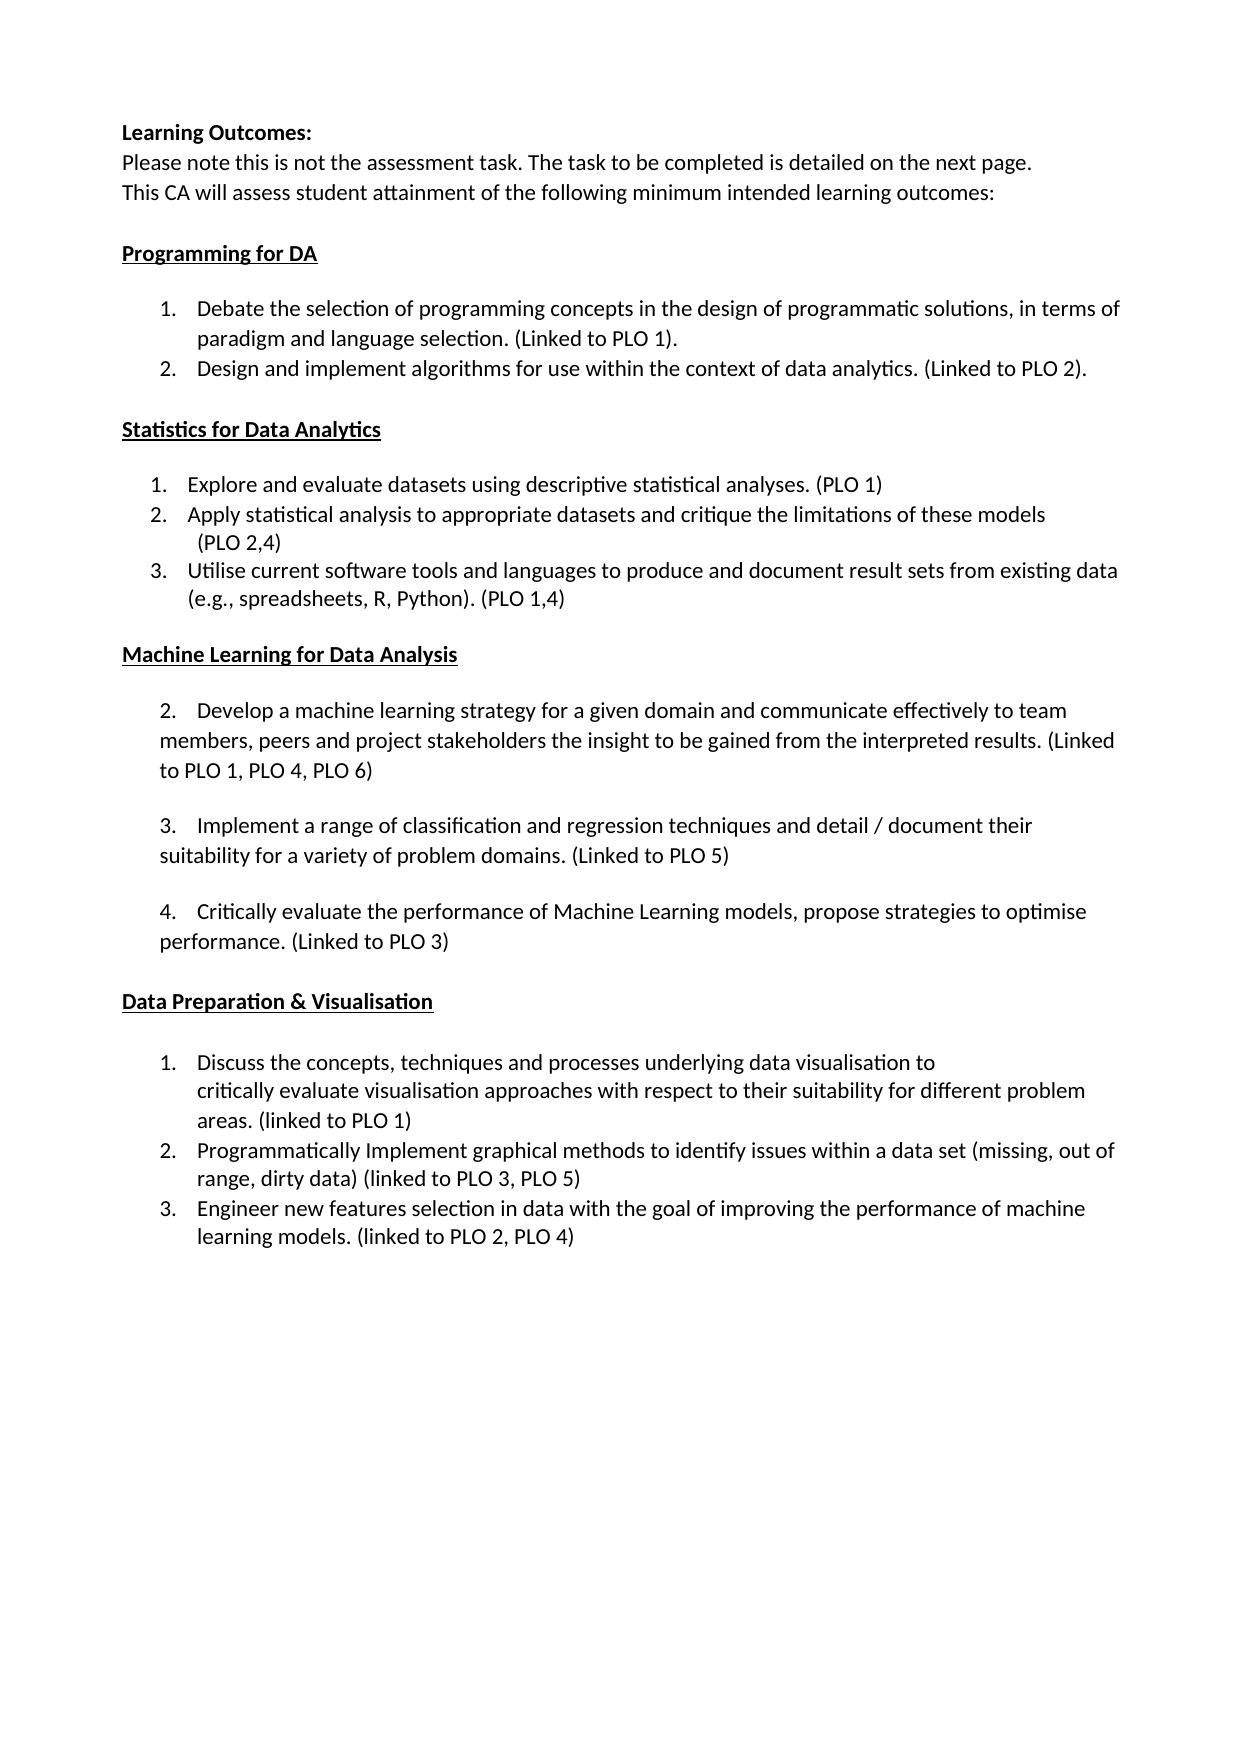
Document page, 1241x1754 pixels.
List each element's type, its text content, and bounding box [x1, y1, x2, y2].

list Engineer new features selection in data with the goal of improving the performance of machine learning models. (linked to PLO 2, PLO 4) [159, 1194, 1122, 1251]
text 3. Implement a range of classification and regression techniques and detail / document their suitability for a variety of problem domains. (Linked to PLO 5) [159, 811, 1122, 869]
list Apply statistical analysis to appropriate datasets and critique the limitations of these models (PLO 2,4) [150, 500, 1122, 556]
text range, dirty data) (linked to PLO 3, PLO 5) [197, 1164, 1122, 1192]
text Programming for DA [122, 239, 1122, 267]
list Programmatically Implement graphical methods to identify issues within a data set (missing, out of [159, 1136, 1122, 1164]
text This CA will assess student attainment of the following minimum intended learning outcomes: [122, 178, 1122, 207]
text Statistics for Data Analytics [122, 415, 1122, 443]
text Data Preparation & Visualisation [122, 987, 1122, 1015]
text Learning Outcomes: [122, 118, 1122, 146]
list Discuss the concepts, techniques and processes underlying data visualisation to [159, 1048, 1122, 1076]
list Design and implement algorithms for use within the context of data analytics. (Linked to PLO 2). [159, 354, 1122, 383]
list Debate the selection of programming concepts in the design of programmatic solutions, in terms of paradigm and language selection. (Linked to PLO 1). [159, 294, 1122, 352]
text Machine Learning for Data Analysis [122, 641, 1122, 668]
text 2. Develop a machine learning strategy for a given domain and communicate effectively to team members, peers and project stakeholders the insight to be gained from the interpreted results. (Linked to PLO 1, PLO 4, PLO 6) [159, 696, 1122, 784]
text critically evaluate visualisation approaches with respect to their suitability for different problem areas. (linked to PLO 1) [197, 1076, 1122, 1134]
list Explore and evaluate datasets using descriptive statistical analyses. (PLO 1) [150, 470, 1122, 498]
list Utilise current software tools and languages to produce and document result sets from existing data (e.g., spreadsheets, R, Python). (PLO 1,4) [150, 556, 1122, 612]
text Please note this is not the assessment task. The task to be completed is detailed on the next page. [122, 148, 1122, 176]
text 4. Critically evaluate the performance of Machine Learning models, propose strategies to optimise performance. (Linked to PLO 3) [159, 897, 1122, 955]
